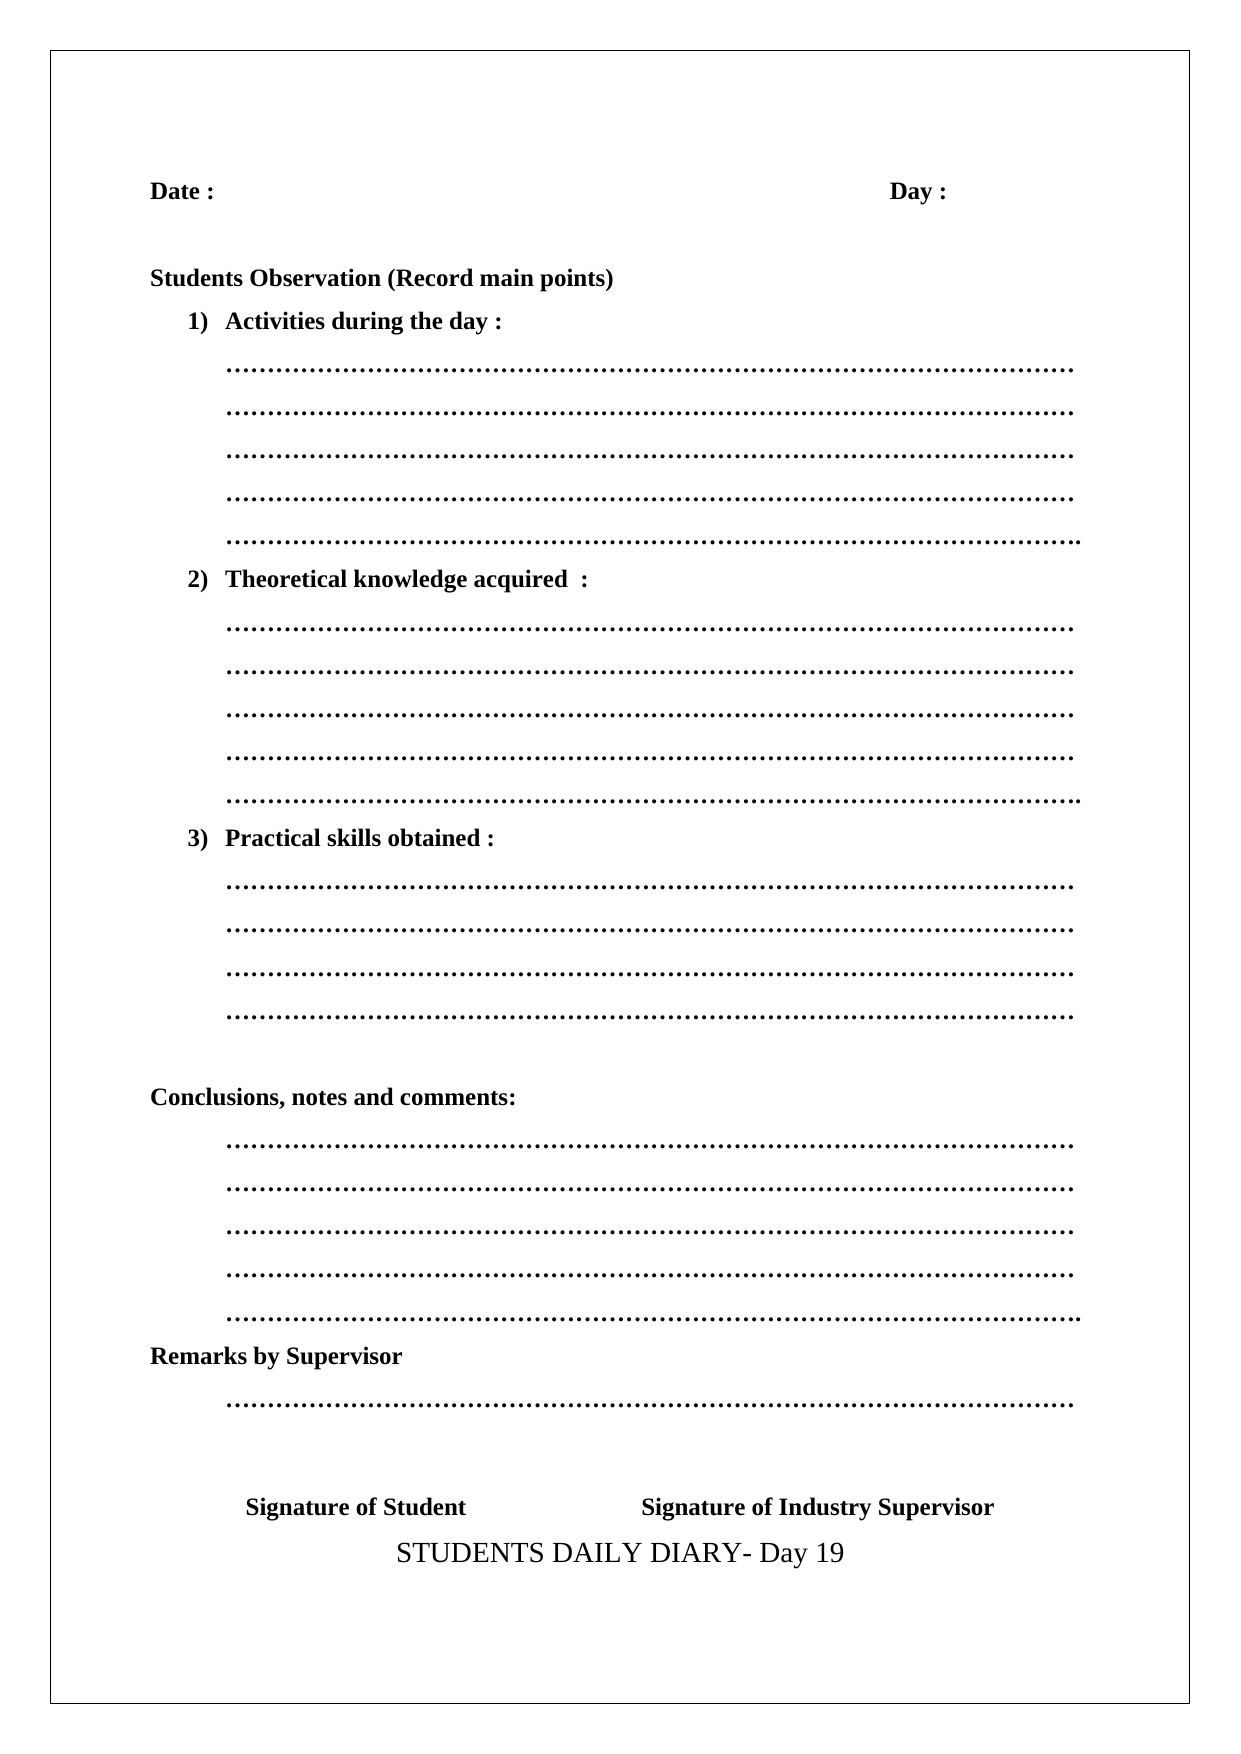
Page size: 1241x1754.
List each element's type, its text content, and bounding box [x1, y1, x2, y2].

text Conclusions, notes and comments: [150, 1082, 1090, 1111]
text Remarks by Supervisor [150, 1341, 1090, 1369]
list ………………………………………………………………………………………………………………………………………………………………………………………………………………………………………………………………………………………………………………………………………………………………………… [225, 866, 1090, 1024]
text Students Observation (Record main points) [150, 263, 1090, 291]
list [225, 1125, 1090, 1326]
text Signature of Student Signature of Industry Supervisor [150, 1492, 1090, 1520]
list Activities during the day : [187, 306, 1090, 334]
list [225, 349, 1090, 550]
text Date : Day : [150, 176, 1090, 205]
list Practical skills obtained : [187, 823, 1090, 852]
list ………………………………………………………………………………………… [225, 1384, 1090, 1413]
text STUDENTS DAILY DIARY- Day 19 [150, 1535, 1090, 1568]
list Theoretical knowledge acquired : [187, 564, 1090, 593]
